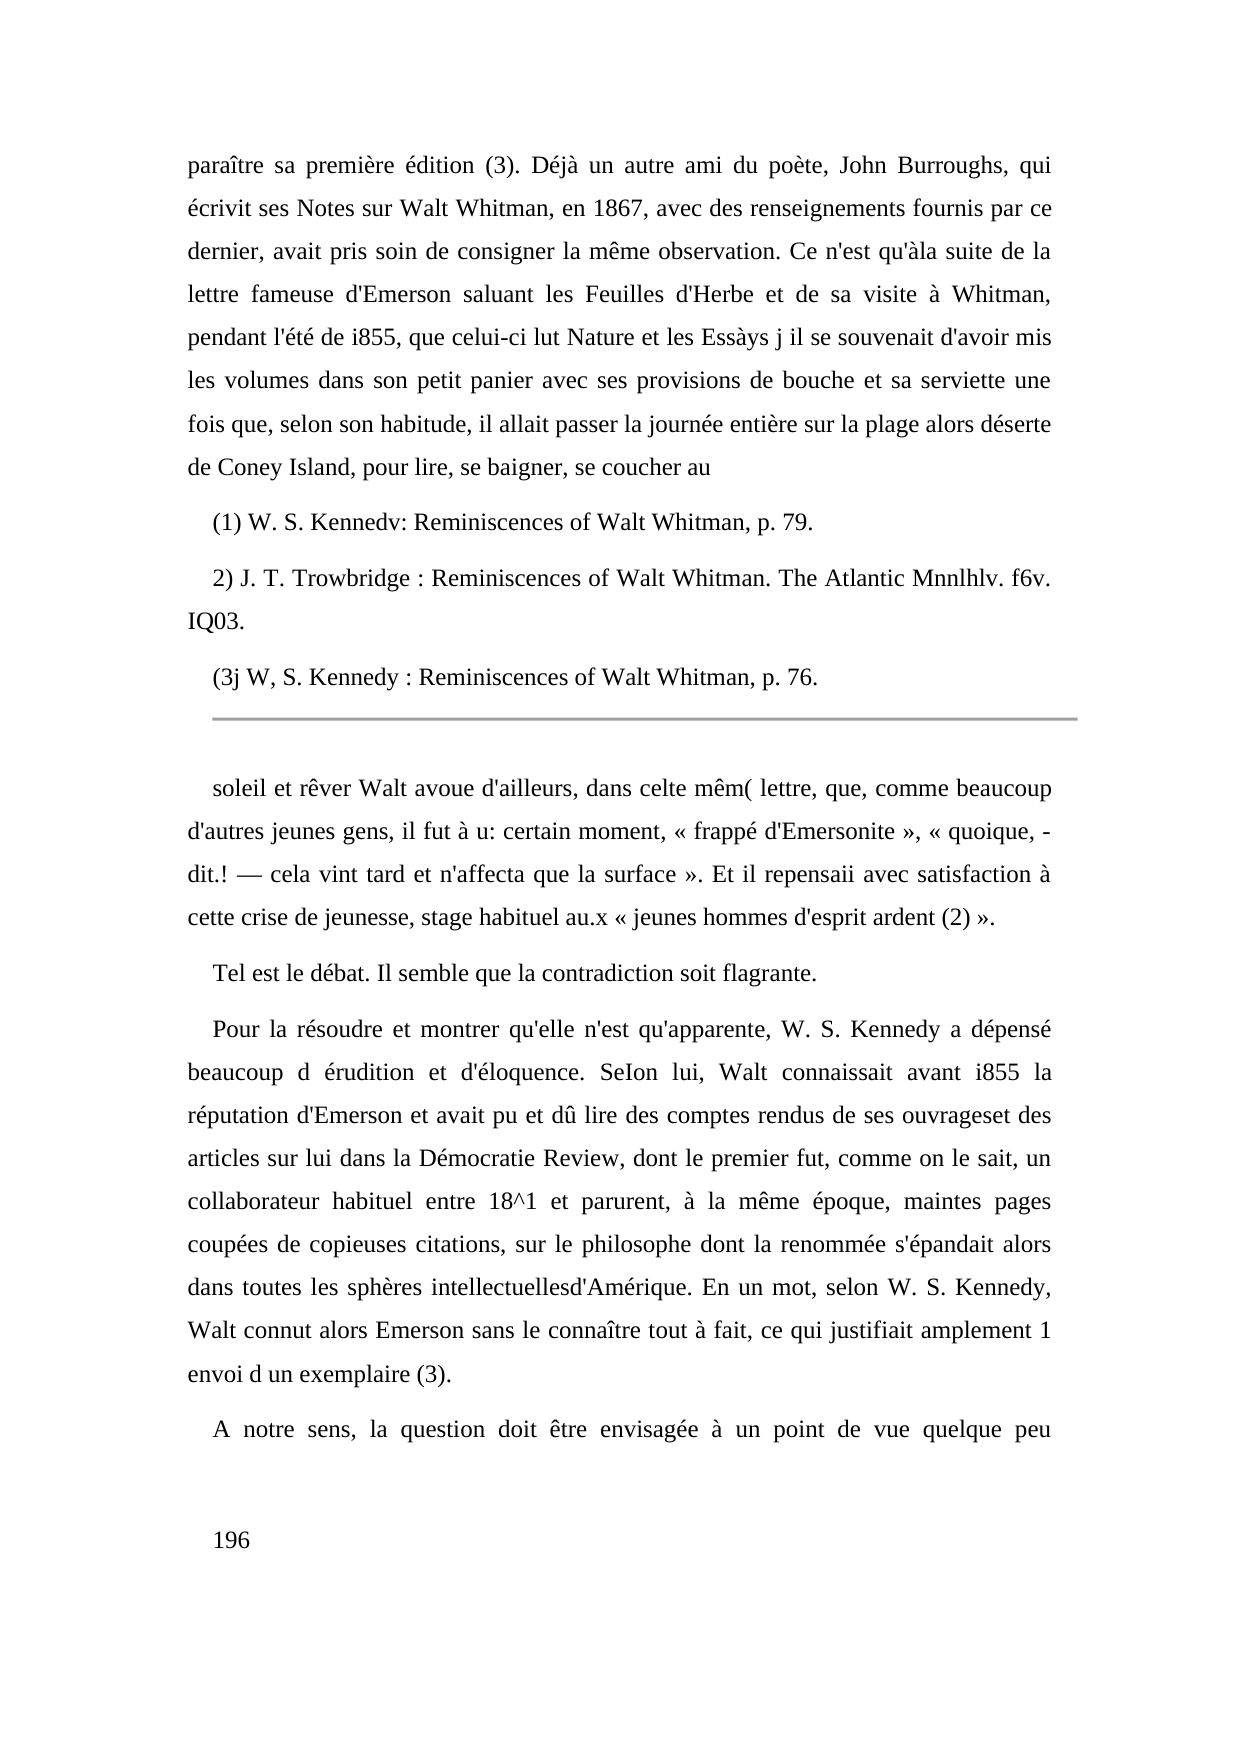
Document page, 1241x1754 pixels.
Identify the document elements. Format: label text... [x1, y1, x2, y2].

text (3j W, S. Kennedy : Reminiscences of Walt Whitman, p. 76. [187, 662, 1053, 691]
text soleil et rêver Walt avoue d'ailleurs, dans celte mêm( lettre, que, comme beaucoup d'autres jeunes gens, il fut à u: certain moment, « frappé d'Emersonite », « quoique, - dit.! — cela vint tard et n'affecta que la surface ». Et il repensaii avec satisfaction à cette crise de jeunesse, stage habituel au.x « jeunes hommes d'esprit ardent (2) ». [187, 773, 1053, 931]
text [187, 1414, 1053, 1443]
text (1) W. S. Kennedv: Reminiscences of Walt Whitman, p. 79. [187, 507, 1053, 536]
text Pour la résoudre et montrer qu'elle n'est qu'apparente, W. S. Kennedy a dépensé beaucoup d érudition et d'éloquence. SeIon lui, Walt connaissait avant i855 la réputation d'Emerson et avait pu et dû lire des comptes rendus de ses ouvrageset des articles sur lui dans la Démocratie Review, dont le premier fut, comme on le sait, un collaborateur habituel entre 18^1 et parurent, à la même époque, maintes pages coupées de copieuses citations, sur le philosophe dont la renommée s'épandait alors dans toutes les sphères intellectuellesd'Amérique. En un mot, selon W. S. Kennedy, Walt connut alors Emerson sans le connaître tout à fait, ce qui justifiait amplement 1 envoi d un exemplaire (3). [187, 1014, 1053, 1387]
text Tel est le débat. Il semble que la contradiction soit flagrante. [187, 958, 1053, 987]
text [187, 150, 1053, 481]
text 2) J. T. Trowbridge : Reminiscences of Walt Whitman. The Atlantic Mnnlhlv. f6v. IQ03. [187, 563, 1053, 635]
